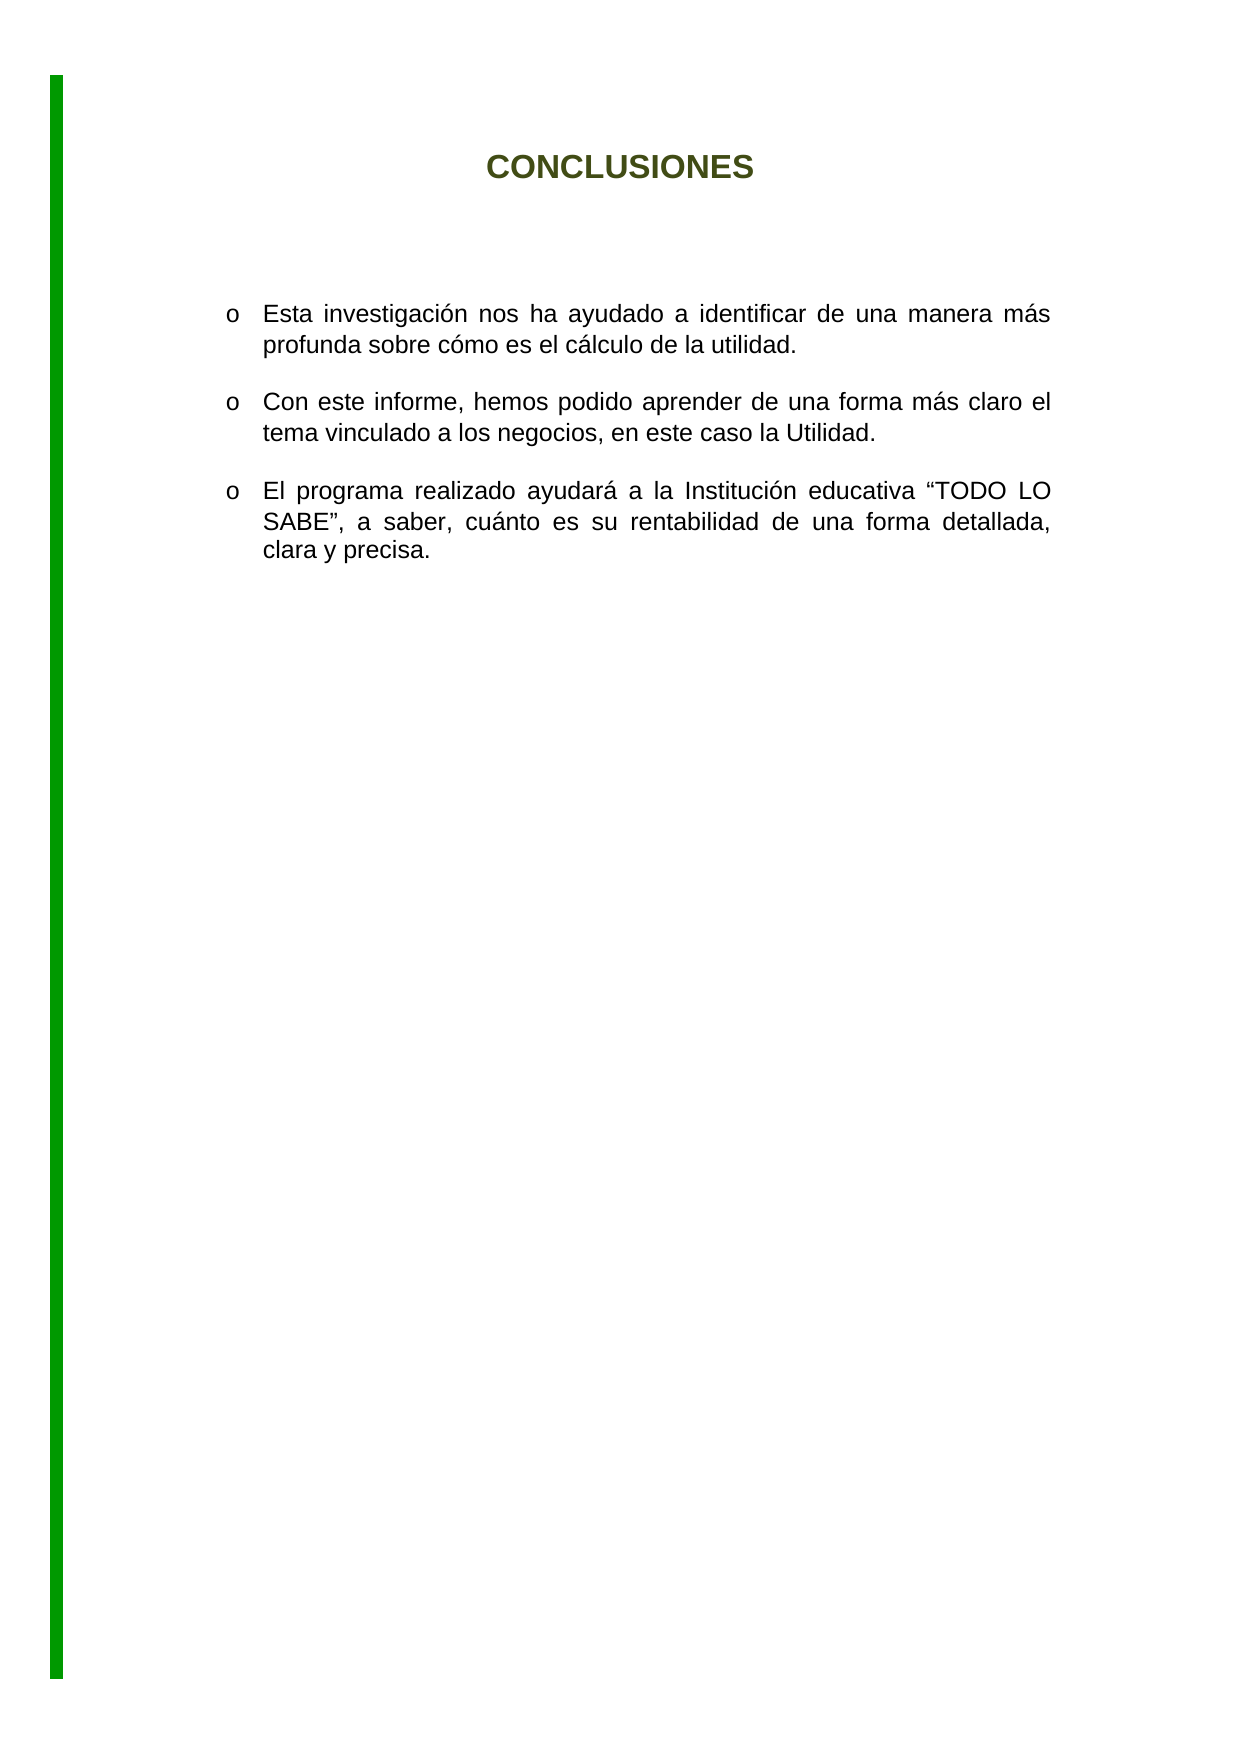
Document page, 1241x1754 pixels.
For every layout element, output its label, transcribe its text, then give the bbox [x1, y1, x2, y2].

list Con este informe, hemos podido aprender de una forma más claro el tema vinculado a los negocios, en este caso la Utilidad. [225, 387, 1052, 447]
list Esta investigación nos ha ayudado a identificar de una manera más profunda sobre cómo es el cálculo de la utilidad. [225, 299, 1052, 358]
list El programa realizado ayudará a la Institución educativa “TODO LO SABE”, a saber, cuánto es su rentabilidad de una forma detallada, clara y precisa. [225, 476, 1052, 564]
text CONCLUSIONES [188, 148, 1052, 186]
